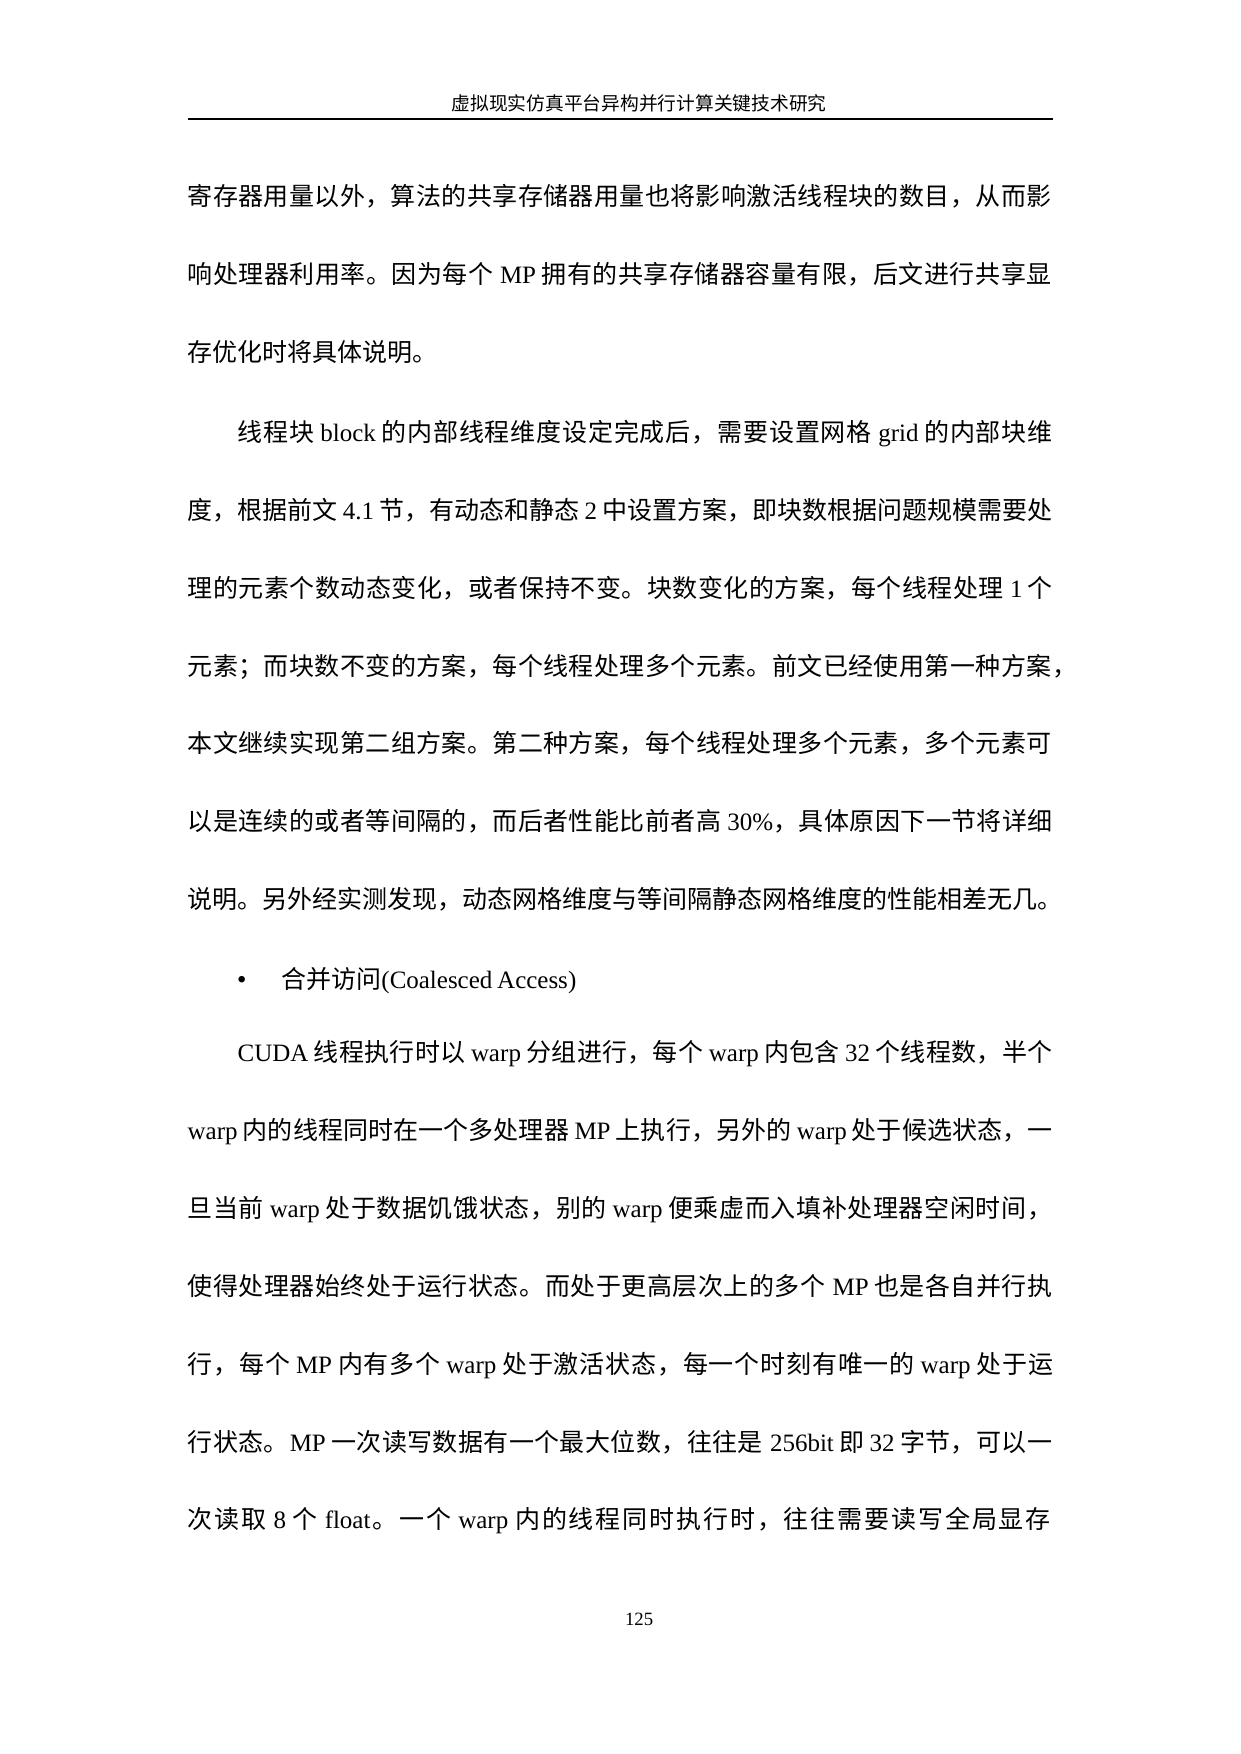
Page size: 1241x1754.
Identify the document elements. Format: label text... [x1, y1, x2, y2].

text 线程块block的内部线程维度设定完成后，需要设置网格grid的内部块维度，根据前文4.1节，有动态和静态2中设置方案，即块数根据问题规模需要处理的元素个数动态变化，或者保持不变。块数变化的方案，每个线程处理1个元素；而块数不变的方案，每个线程处理多个元素。前文已经使用第一种方案，本文继续实现第二组方案。第二种方案，每个线程处理多个元素，多个元素可以是连续的或者等间隔的，而后者性能比前者高30%，具体原因下一节将详细说明。另外经实测发现，动态网格维度与等间隔静态网格维度的性能相差无几。 [187, 398, 1053, 930]
list 合并访问(Coalesced Access) [237, 945, 1053, 1010]
